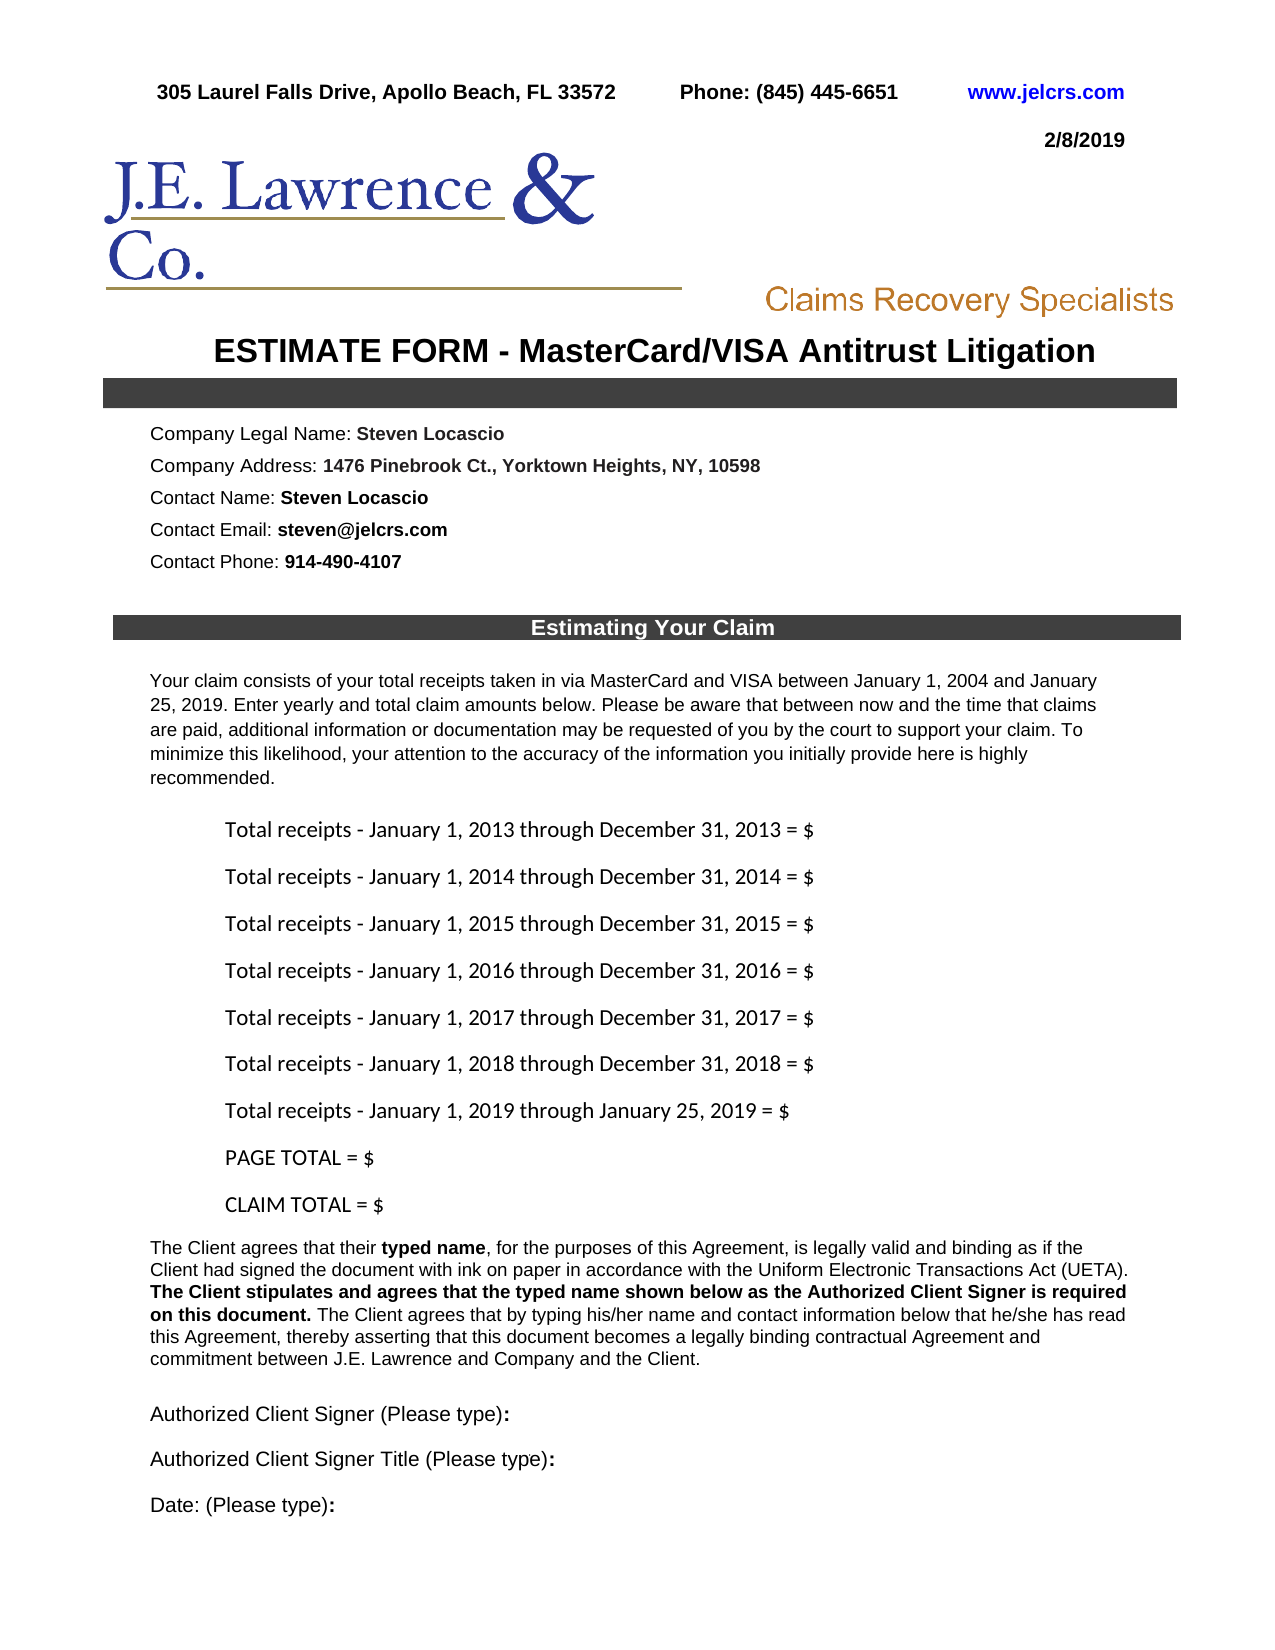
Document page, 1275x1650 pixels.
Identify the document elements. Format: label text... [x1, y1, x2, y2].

text Total receipts - January 1, 2016 through December 31, 2016 = $ [225, 956, 1125, 984]
picture [1042, 287, 1098, 317]
text Company Address: 1476 Pinebrook Ct., Yorktown Heights, NY, 10598 [150, 454, 1125, 476]
text Contact Phone: 914-490-4107 [150, 551, 1125, 572]
picture [1101, 293, 1117, 311]
picture [222, 161, 491, 210]
text Total receipts - January 1, 2013 through December 31, 2013 = $ [225, 815, 1125, 843]
text PAGE TOTAL = $ [225, 1143, 1125, 1171]
text Contact Name: Steven Locascio [150, 486, 1125, 508]
text ESTIMATE FORM - MasterCard/VISA Antitrust Litigation [201, 331, 1109, 370]
text Total receipts - January 1, 2015 through December 31, 2015 = $ [225, 909, 1125, 937]
text Total receipts - January 1, 2014 through December 31, 2014 = $ [225, 862, 1125, 890]
text Total receipts - January 1, 2017 through December 31, 2017 = $ [225, 1003, 1125, 1031]
text Authorized Client Signer Title (Please type): [150, 1447, 1125, 1493]
subtitle Estimating Your Claim [112, 614, 1191, 640]
picture [158, 248, 190, 280]
text Authorized Client Signer (Please type): [150, 1402, 1125, 1447]
text Date: (Please type): [150, 1493, 1125, 1517]
picture [985, 293, 1010, 318]
text Company Legal Name: Steven Locascio [150, 409, 1125, 444]
text Contact Email: steven@jelcrs.com [150, 518, 1125, 540]
text Total receipts - January 1, 2019 through January 25, 2019 = $ [225, 1096, 1125, 1124]
text CLAIM TOTAL = $ [225, 1190, 1125, 1218]
picture [1020, 286, 1039, 311]
picture [766, 286, 788, 311]
picture [796, 293, 813, 311]
text The Client agrees that their typed name, for the purposes of this Agreement, is legally valid and binding as if the Client had signed the document with ink on paper in accordance with the Uniform Electronic Transactions Act (UETA). The Client stipulates and agrees that the typed name shown below as the Authorized Client Signer is required on this document. The Client agrees that by typing his/her name and contact information below that he/she has read this Agreement, thereby asserting that this document becomes a legally binding contractual Agreement and commitment between J.E. Lawrence and Company and the Client. [150, 1237, 1134, 1369]
text 305 Laurel Falls Drive, Apollo Beach, FL 33572 Phone: (845) 445-6651 www.jelcrs.com 2/8/2019 [152, 56, 1125, 152]
text Total receipts - January 1, 2018 through December 31, 2018 = $ [225, 1049, 1125, 1077]
picture [823, 293, 863, 311]
text Your claim consists of your total receipts taken in via MasterCard and VISA between January 1, 2004 and January 25, 2019. Enter yearly and total claim amounts below. Please be aware that between now and the time that claims are paid, additional information or documentation may be requested of you by the court to support your claim. To minimize this likelihood, your attention to the accuracy of the information you initially provide here is highly recommended. [149, 670, 1125, 788]
picture [1133, 287, 1173, 311]
